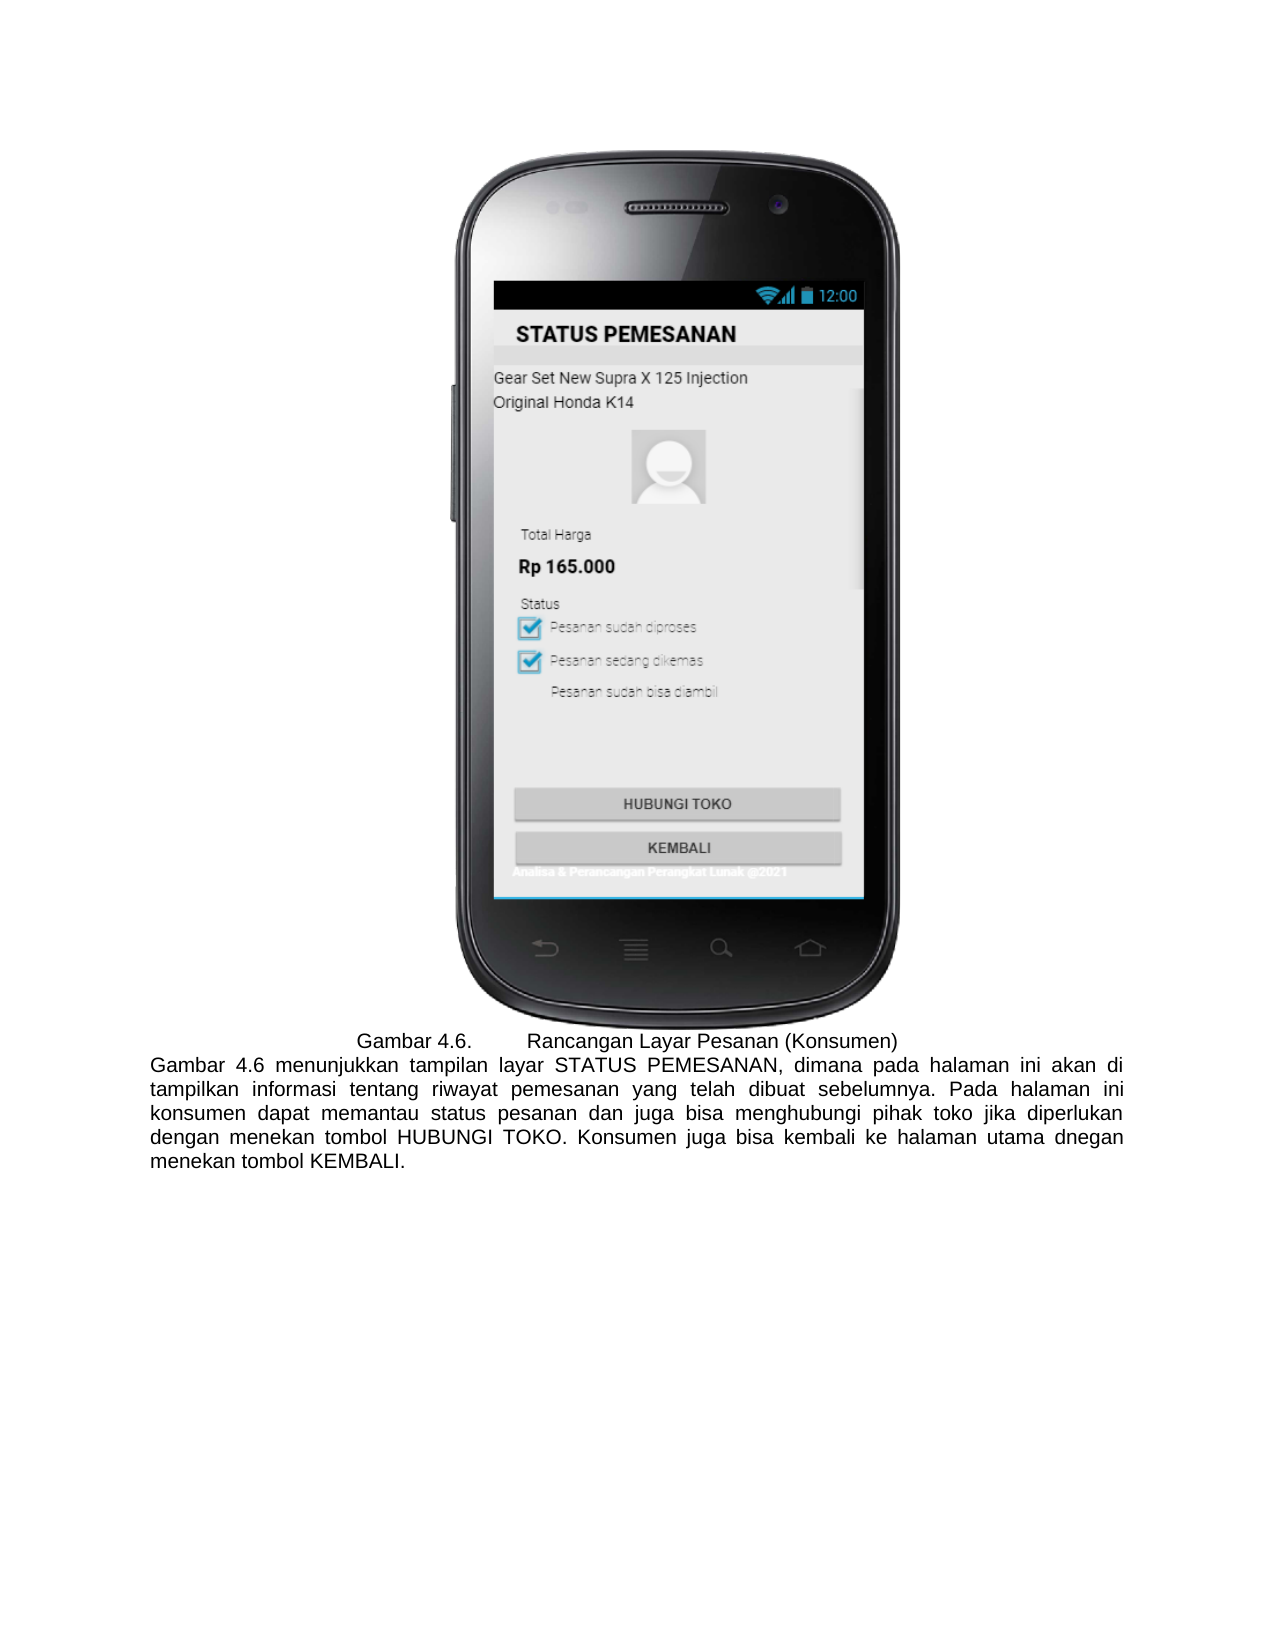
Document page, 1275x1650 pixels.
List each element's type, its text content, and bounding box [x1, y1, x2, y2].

list Gambar 4.6 menunjukkan tampilan layar STATUS PEMESANAN, dimana pada halaman ini akan di tampilkan informasi tentang riwayat pemesanan yang telah dibuat sebelumnya. Pada halaman ini konsumen dapat memantau status pesanan dan juga bisa menghubungi pihak toko jika diperlukan dengan menekan tombol HUBUNGI TOKO. Konsumen juga bisa kembali ke halaman utama dnegan menekan tombol KEMBALI. [150, 1053, 1125, 1173]
list Rancangan Layar Pesanan (Konsumen) [187, 1029, 1125, 1053]
picture [450, 150, 901, 1030]
